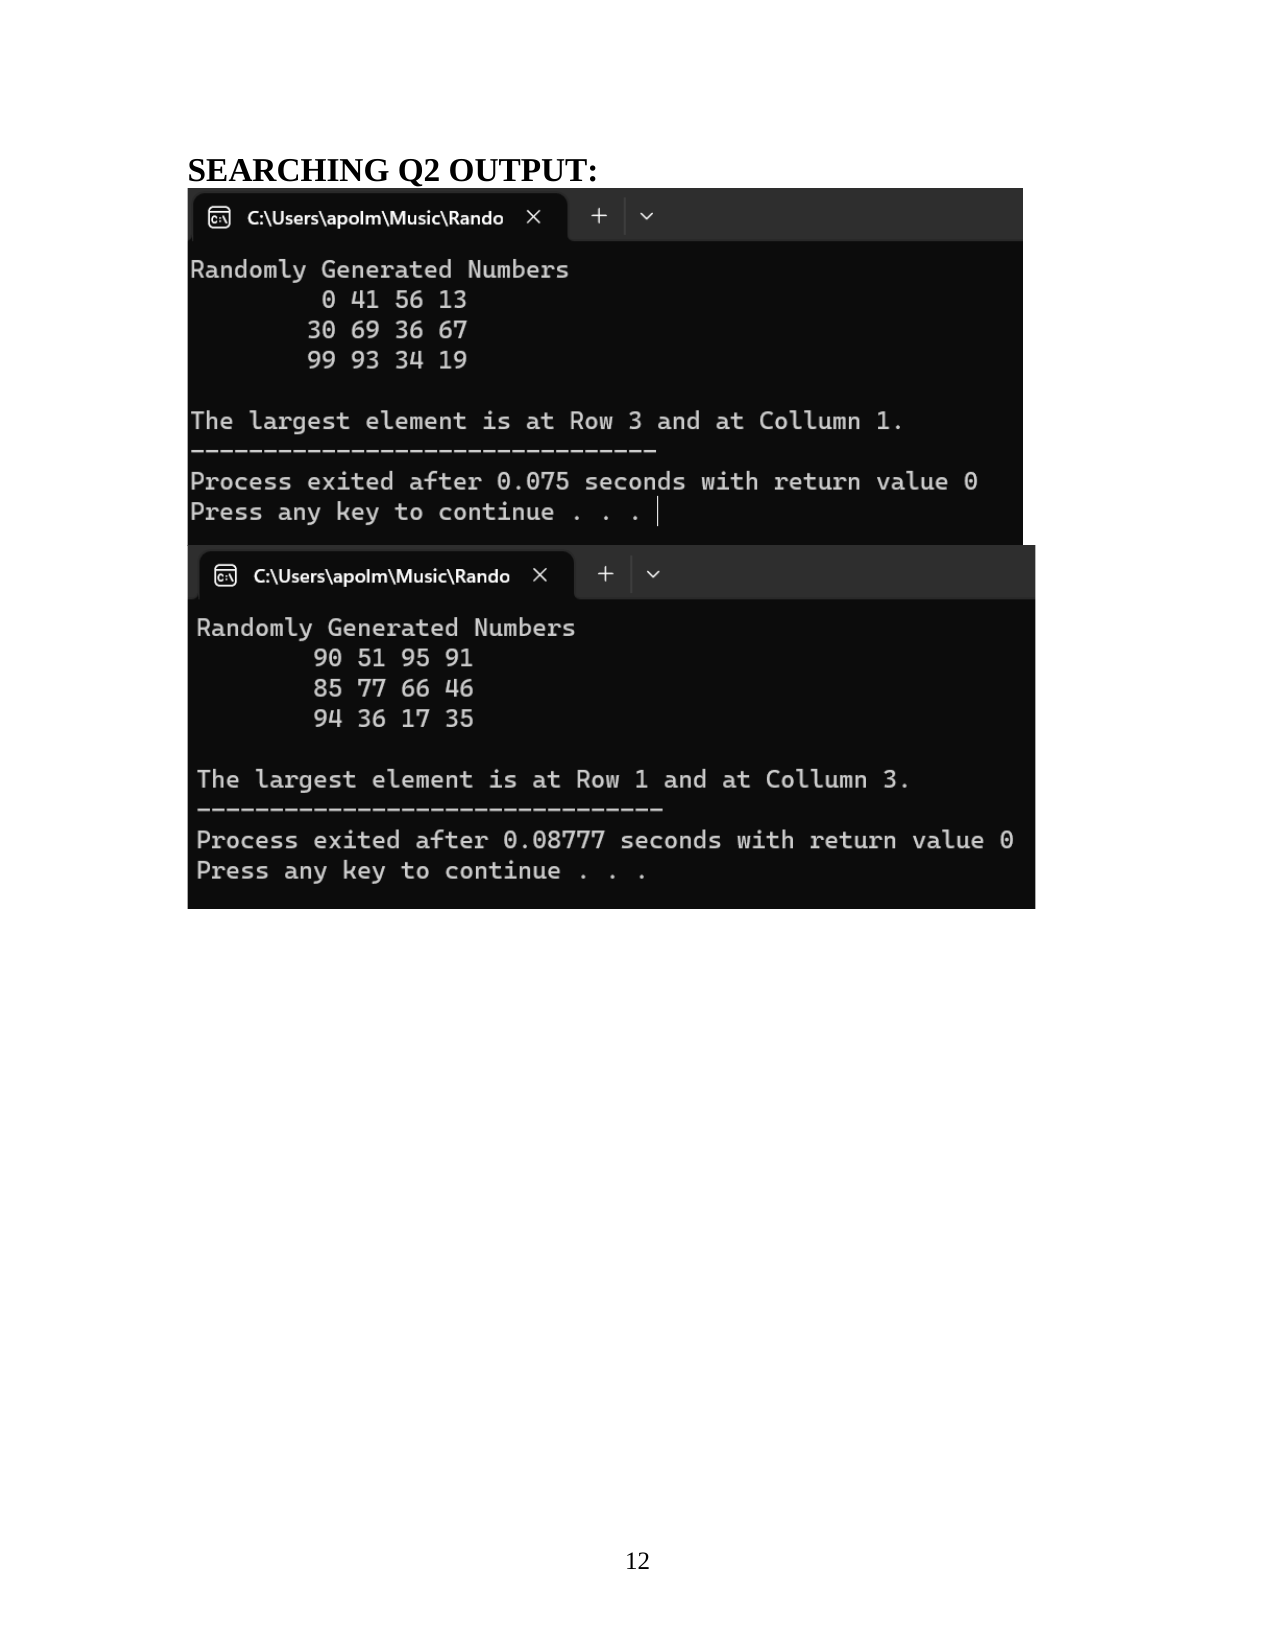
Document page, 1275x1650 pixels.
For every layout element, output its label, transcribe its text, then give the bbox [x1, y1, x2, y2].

text SEARCHING Q2 OUTPUT: [187, 150, 1087, 188]
picture [187, 188, 1036, 909]
